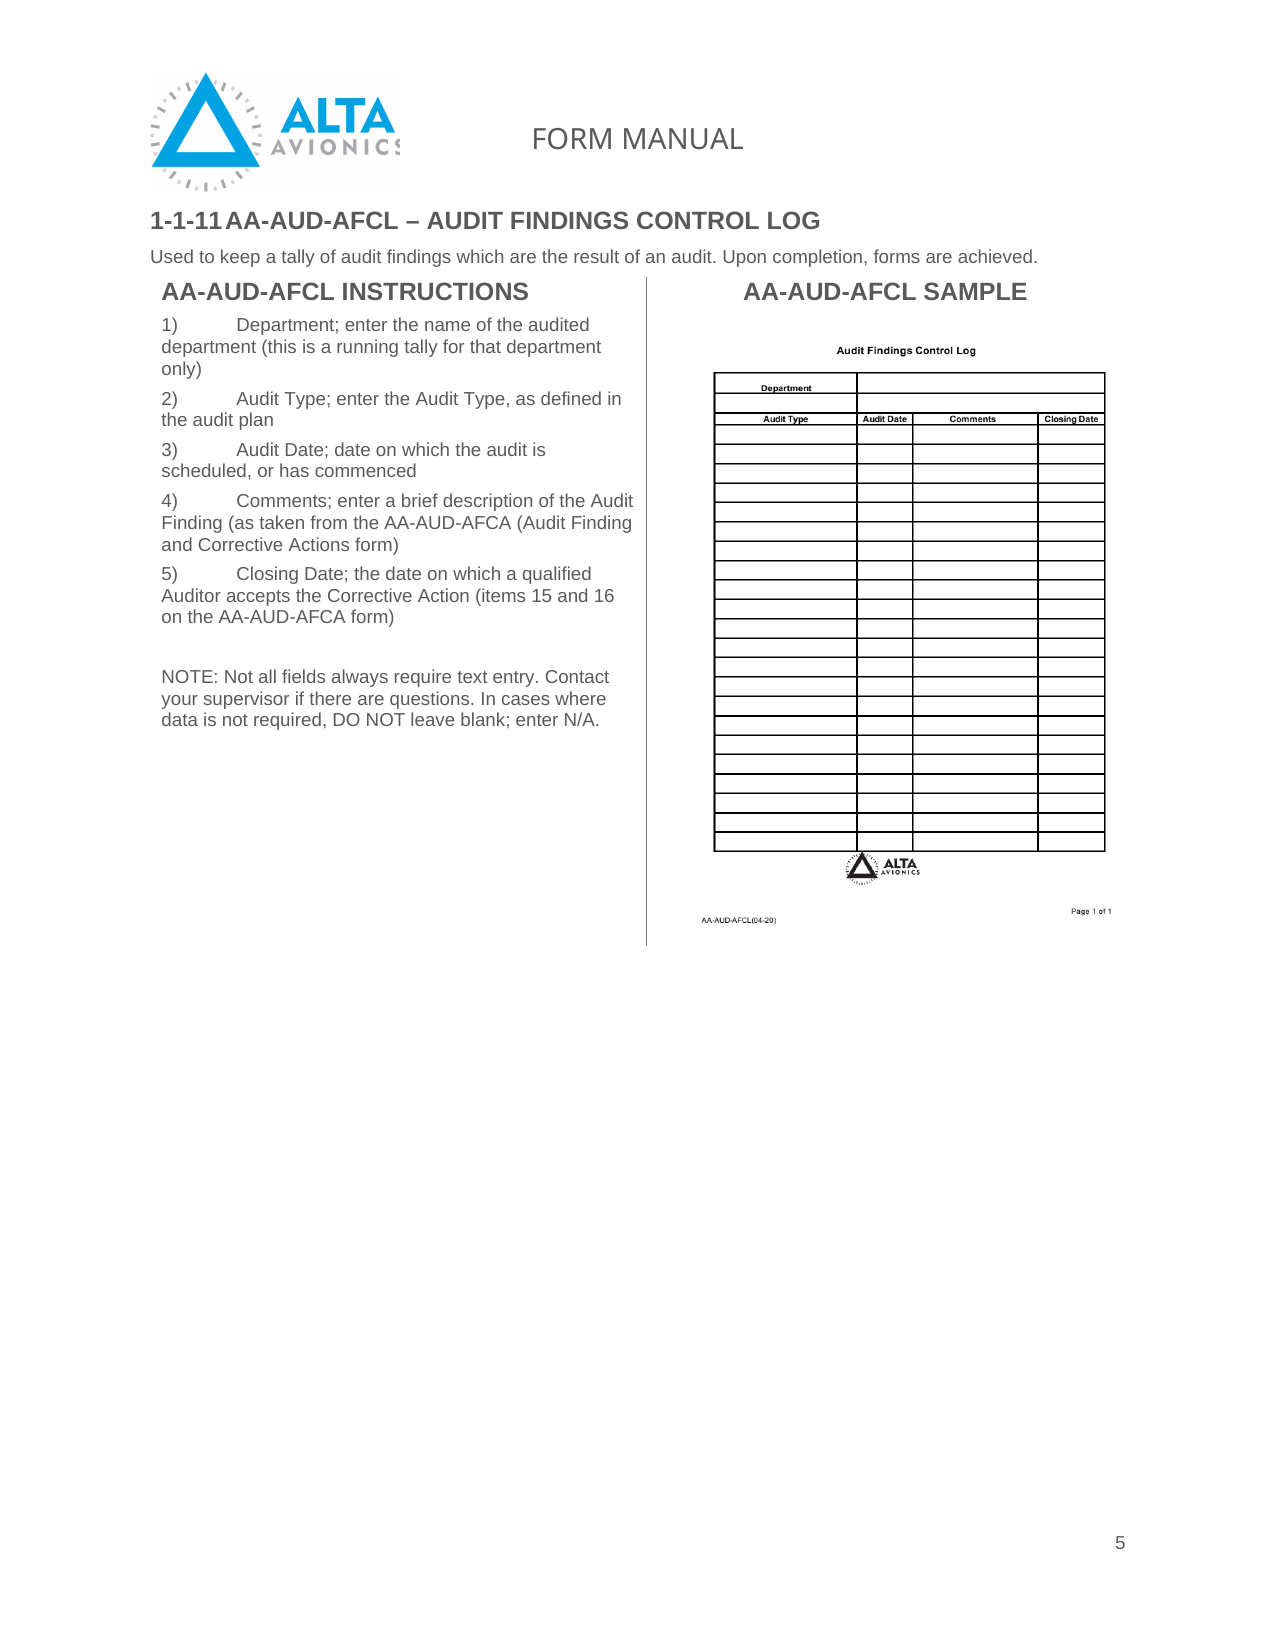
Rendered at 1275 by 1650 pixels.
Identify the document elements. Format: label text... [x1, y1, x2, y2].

subtitle AA-AUD-AFCL – AUDIT FINDINGS CONTROL LOG [150, 206, 1125, 235]
table_header AA-AUD-AFCL SAMPLE [647, 277, 1124, 946]
table_header AA-AUD-AFCL INSTRUCTIONS 1) Department; enter the name of the audited department (this is a running tally for that department only) 2) Audit Type; enter the Audit Type, as defined in the audit plan 3) Audit Date; date on which the audit is scheduled, or has commenced 4) Comments; enter a brief description of the Audit Finding (as taken from the AA-AUD-AFCA (Audit Finding and Corrective Actions form) 5) Closing Date; the date on which a qualified Auditor accepts the Corrective Action (items 15 and 16 on the AA-AUD-AFCA form) NOTE: Not all fields always require text entry. Contact your supervisor if there are questions. In cases where data is not required, DO NOT leave blank; enter N/A. [150, 277, 646, 946]
text Used to keep a tally of audit findings which are the result of an audit. Upon completion, forms are achieved. [150, 246, 1125, 267]
picture [150, 72, 400, 192]
